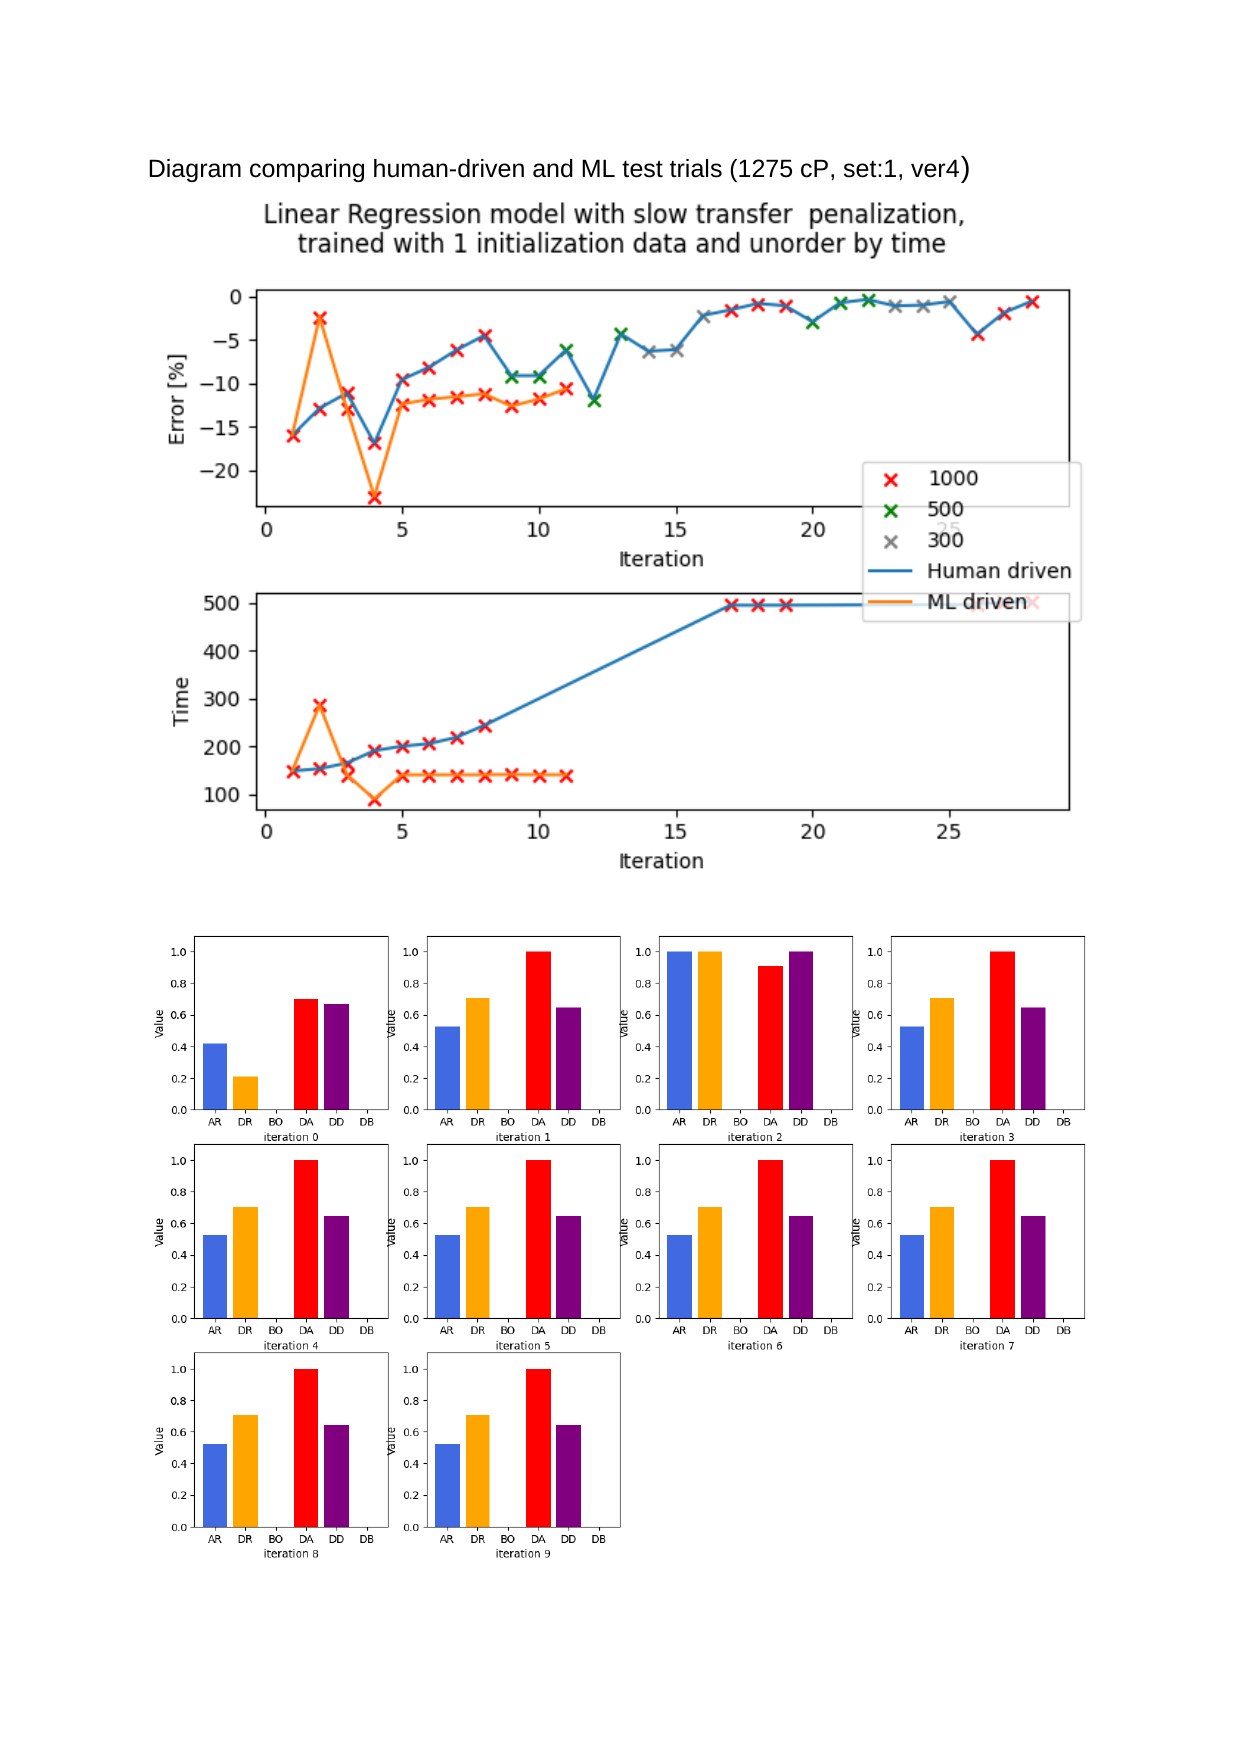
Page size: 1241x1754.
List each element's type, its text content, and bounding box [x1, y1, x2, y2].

picture [147, 928, 1091, 1567]
text Diagram comparing human-driven and ML test trials (1275 cP, set:1, ver4) [148, 150, 1090, 183]
picture [147, 188, 1091, 895]
